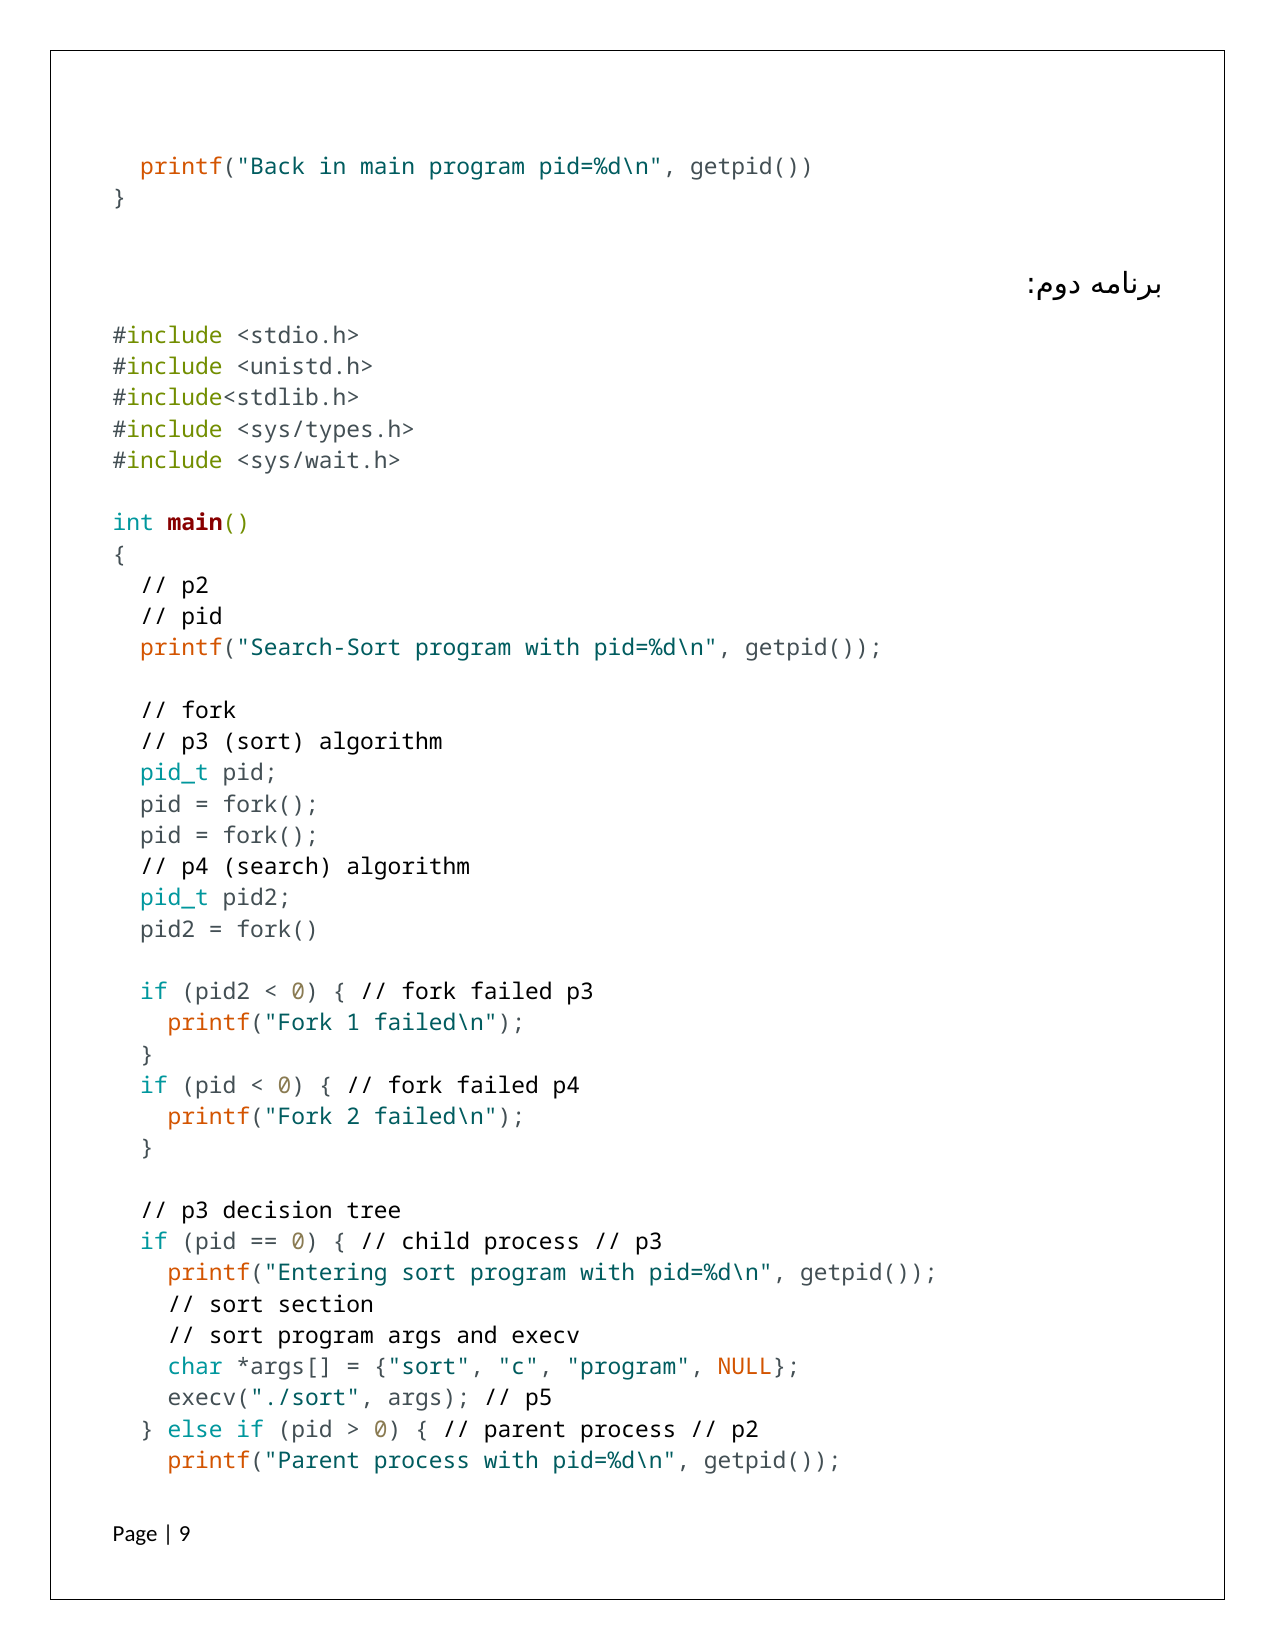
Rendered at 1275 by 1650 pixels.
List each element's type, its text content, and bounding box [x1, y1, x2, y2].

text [112, 319, 1162, 1475]
text برنامه دوم: [112, 267, 1162, 301]
